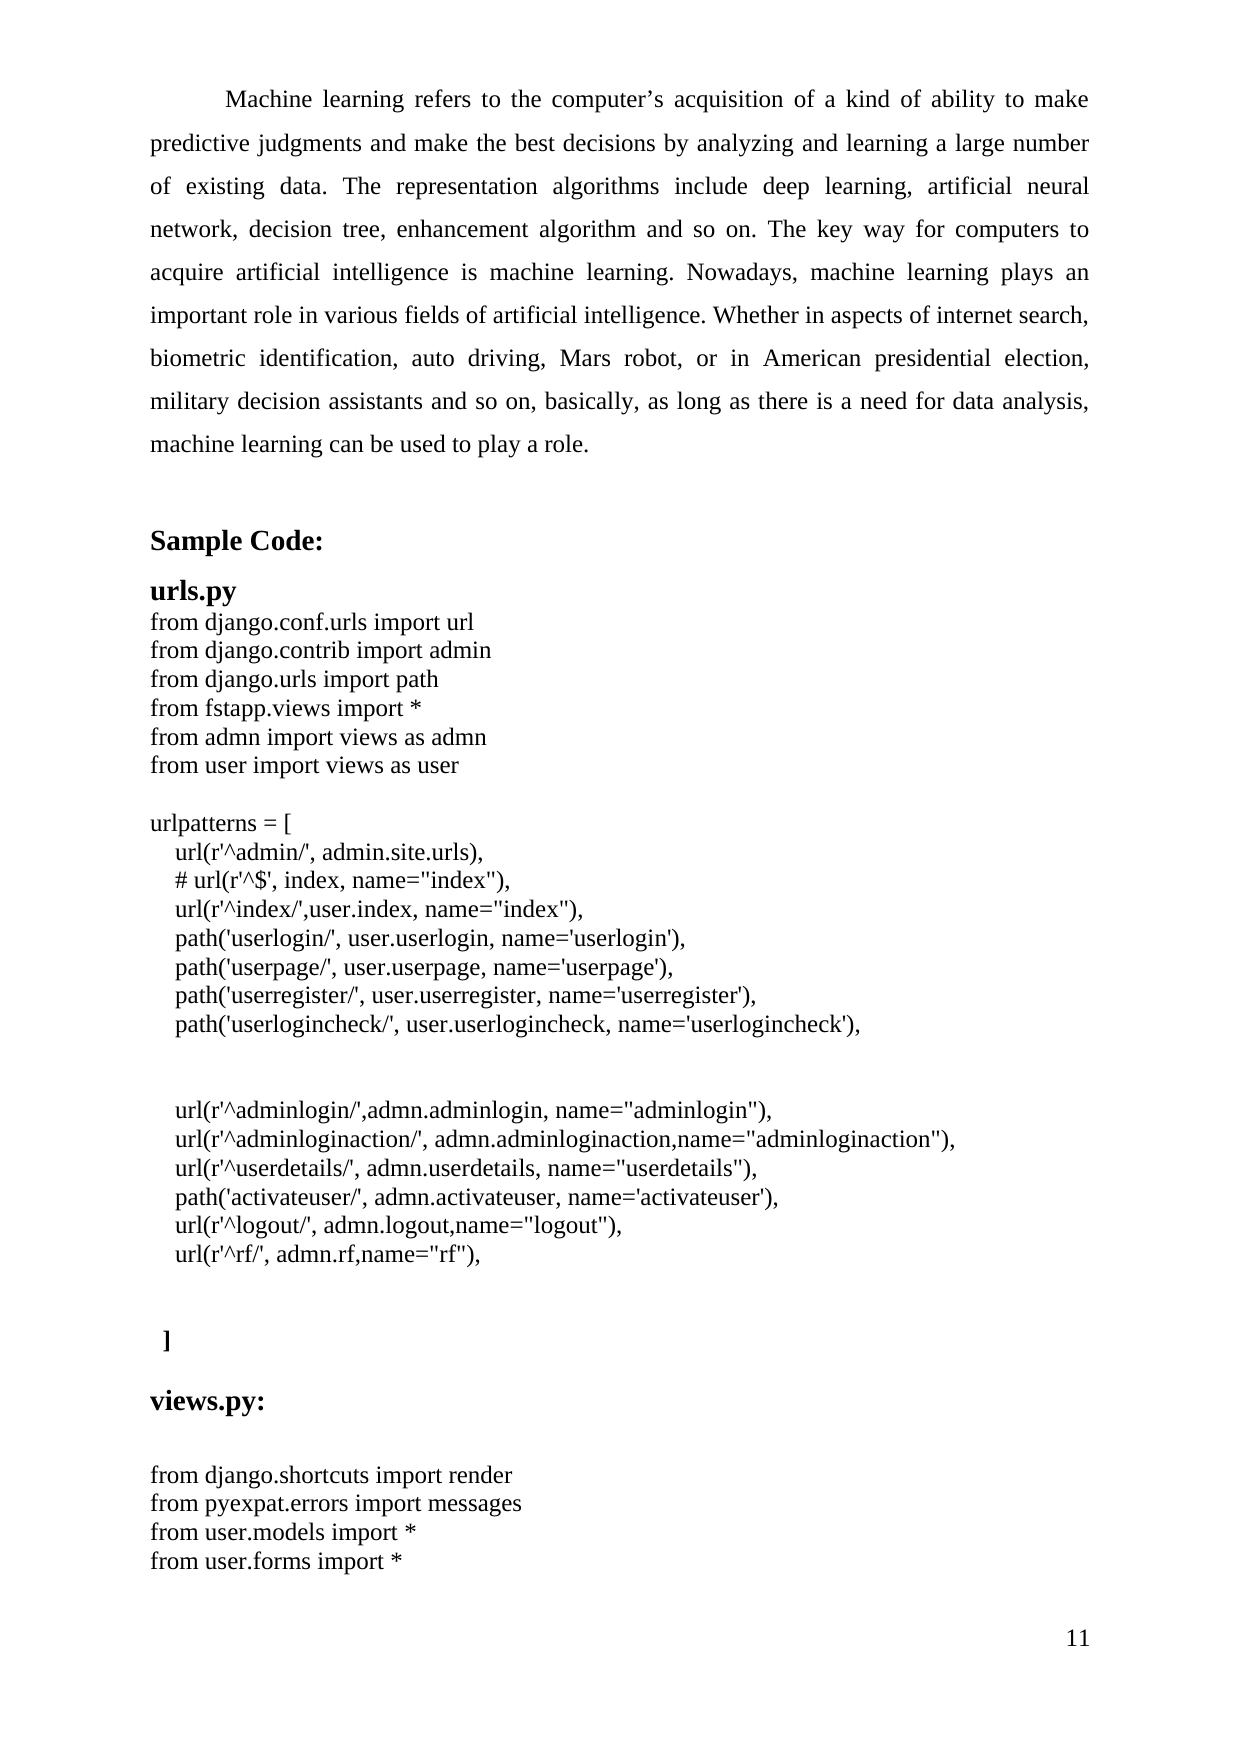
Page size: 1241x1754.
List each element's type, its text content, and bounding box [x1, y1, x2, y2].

text url(r'^admin/', admin.site.urls), [150, 837, 1090, 866]
text urlpatterns = [ [150, 808, 1090, 837]
text url(r'^adminloginaction/', admn.adminloginaction,name="adminloginaction"), [150, 1124, 1090, 1153]
text path('userlogincheck/', user.userlogincheck, name='userlogincheck'), [150, 1009, 1090, 1038]
text url(r'^rf/', admn.rf,name="rf"), [150, 1239, 1090, 1268]
text path('userregister/', user.userregister, name='userregister'), [150, 981, 1090, 1009]
text path('userlogin/', user.userlogin, name='userlogin'), [150, 923, 1090, 952]
text from user.forms import * [150, 1546, 1090, 1575]
text Machine learning refers to the computer’s acquisition of a kind of ability to make predictive judgments and make the best decisions by analyzing and learning a large number of existing data. The representation algorithms include deep learning, artificial neural network, decision tree, enhancement algorithm and so on. The key way for computers to acquire artificial intelligence is machine learning. Nowadays, machine learning plays an important role in various fields of artificial intelligence. Whether in aspects of internet search, biometric identification, auto driving, Mars robot, or in American presidential election, military decision assistants and so on, basically, as long as there is a need for data analysis, machine learning can be used to play a role. [150, 84, 1090, 458]
text path('userpage/', user.userpage, name='userpage'), [150, 952, 1090, 981]
text urls.py [150, 573, 1090, 607]
text from user import views as user [150, 751, 1090, 779]
text # url(r'^$', index, name="index"), [150, 866, 1090, 894]
text from user.models import * [150, 1517, 1090, 1546]
text from admn import views as admn [150, 722, 1090, 751]
text from django.shortcuts import render [150, 1460, 1090, 1488]
text from django.urls import path [150, 664, 1090, 693]
text url(r'^adminlogin/',admn.adminlogin, name="adminlogin"), [150, 1096, 1090, 1124]
text path('activateuser/', admn.activateuser, name='activateuser'), [150, 1182, 1090, 1211]
text from fstapp.views import * [150, 693, 1090, 722]
text url(r'^index/',user.index, name="index"), [150, 894, 1090, 923]
text url(r'^userdetails/', admn.userdetails, name="userdetails"), [150, 1153, 1090, 1182]
text url(r'^logout/', admn.logout,name="logout"), [150, 1211, 1090, 1239]
text Sample Code: [150, 523, 1090, 556]
text views.py: [150, 1383, 1090, 1417]
text ] [150, 1326, 1090, 1354]
text from django.contrib import admin [150, 636, 1090, 664]
text from pyexpat.errors import messages [150, 1488, 1090, 1517]
text from django.conf.urls import url [150, 607, 1090, 636]
